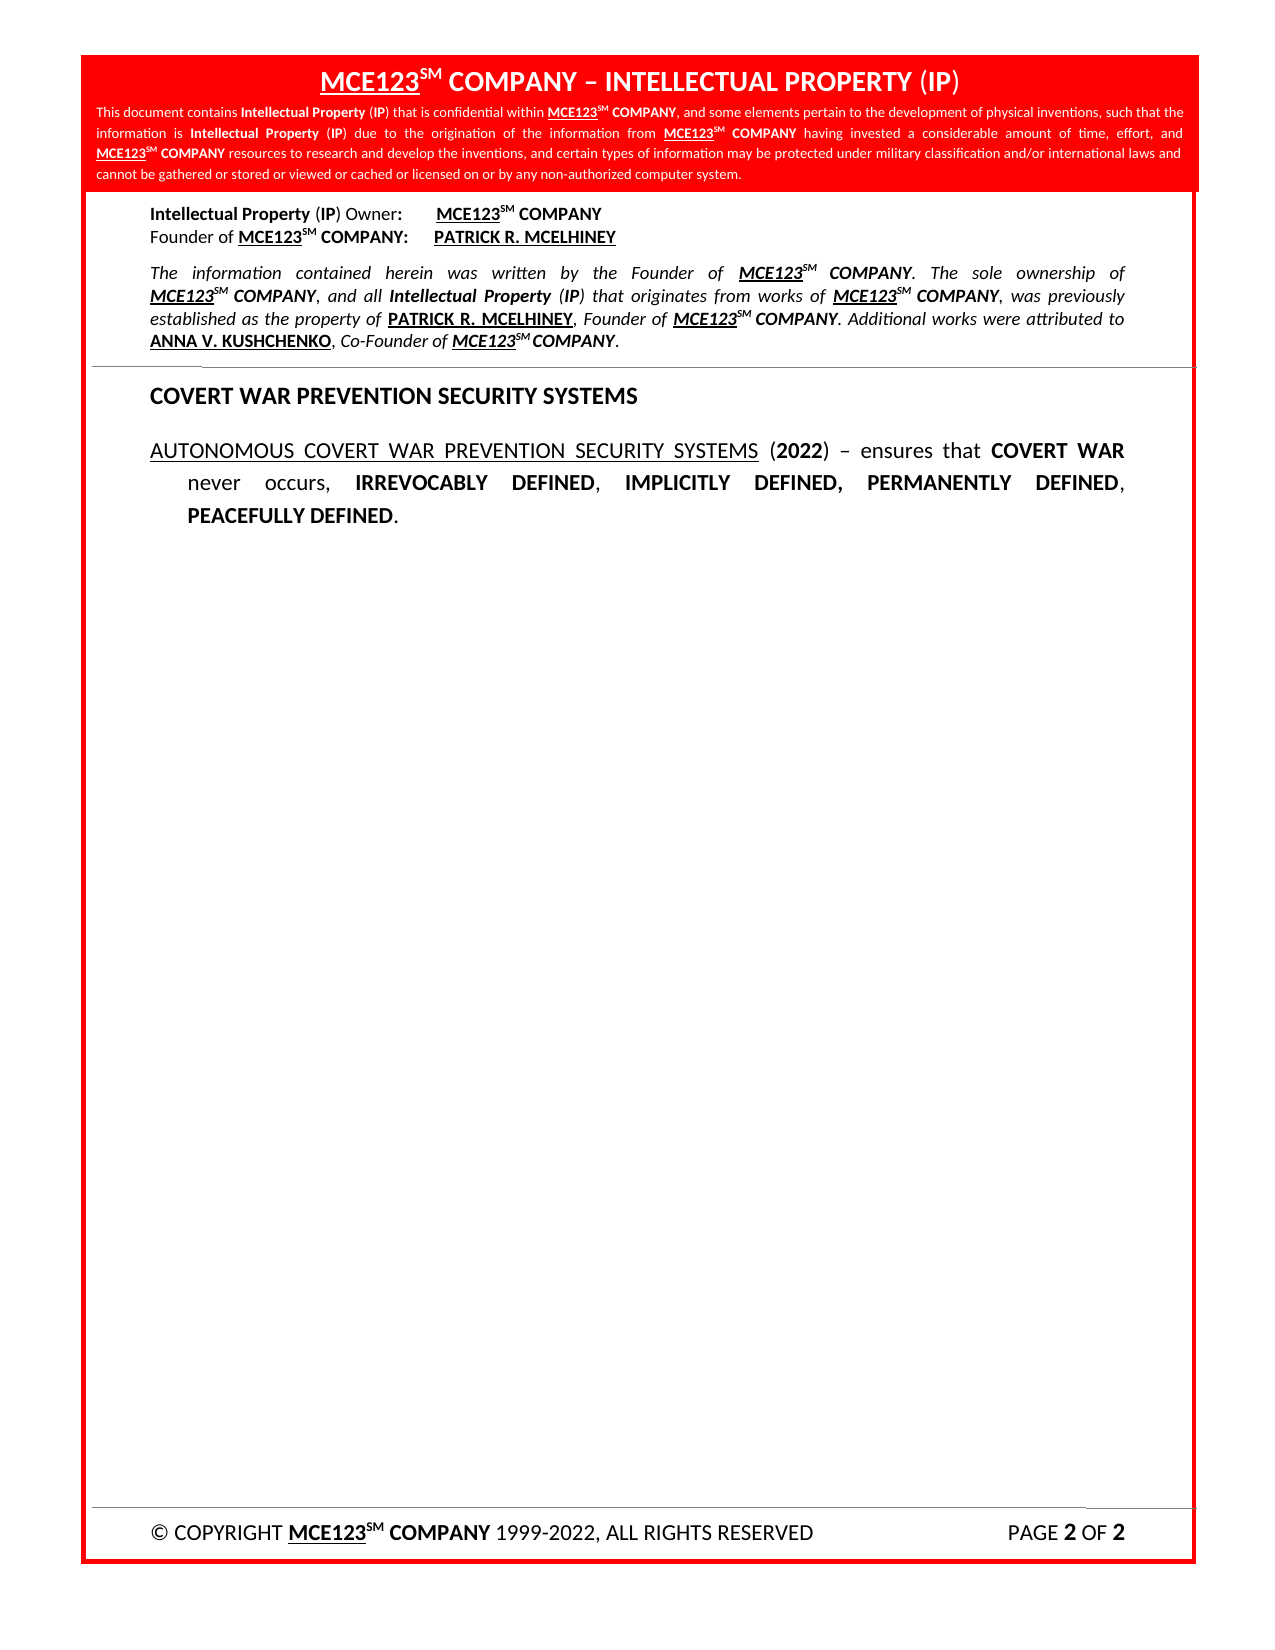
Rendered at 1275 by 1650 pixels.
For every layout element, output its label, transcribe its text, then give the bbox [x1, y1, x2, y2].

text COVERT WAR PREVENTION SECURITY SYSTEMS [150, 381, 1125, 411]
text AUTONOMOUS COVERT WAR PREVENTION SECURITY SYSTEMS (2022) – ensures that COVERT WAR never occurs, IRREVOCABLY DEFINED, IMPLICITLY DEFINED, PERMANENTLY DEFINED, PEACEFULLY DEFINED. [150, 436, 1125, 529]
